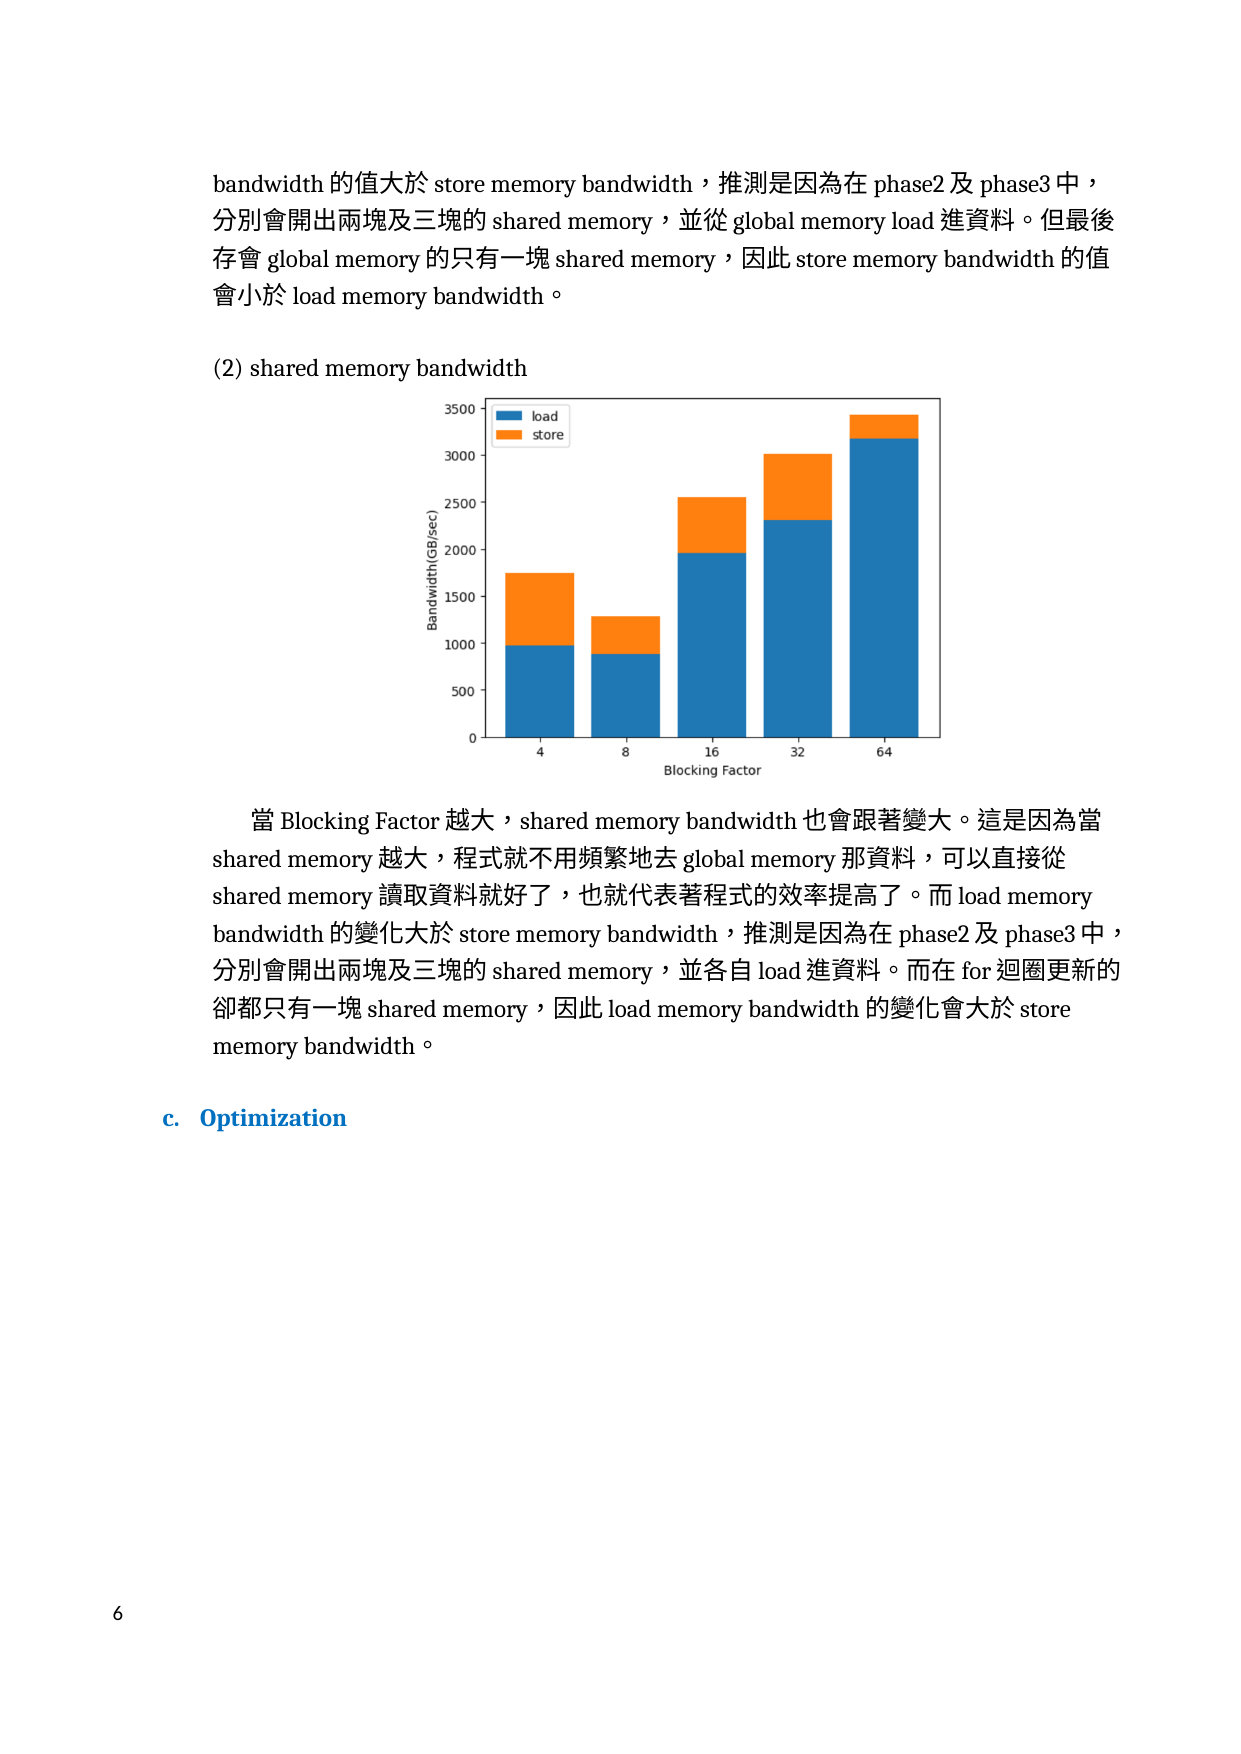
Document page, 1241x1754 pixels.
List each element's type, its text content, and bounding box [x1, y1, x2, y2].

list Optimization [162, 1100, 1128, 1137]
list shared memory bandwidth [212, 350, 1128, 387]
text 當Blocking Factor越大，shared memory bandwidth也會跟著變大。這是因為當shared memory越大，程式就不用頻繁地去global memory那資料，可以直接從shared memory讀取資料就好了，也就代表著程式的效率提高了。而load memory bandwidth的變化大於store memory bandwidth，推測是因為在phase2及phase3中，分別會開出兩塊及三塊的shared memory，並各自load進資料。而在for迴圈更新的卻都只有一塊shared memory，因此load memory bandwidth的變化會大於store memory bandwidth。 [212, 800, 1128, 1062]
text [212, 162, 1128, 312]
picture [412, 387, 965, 788]
